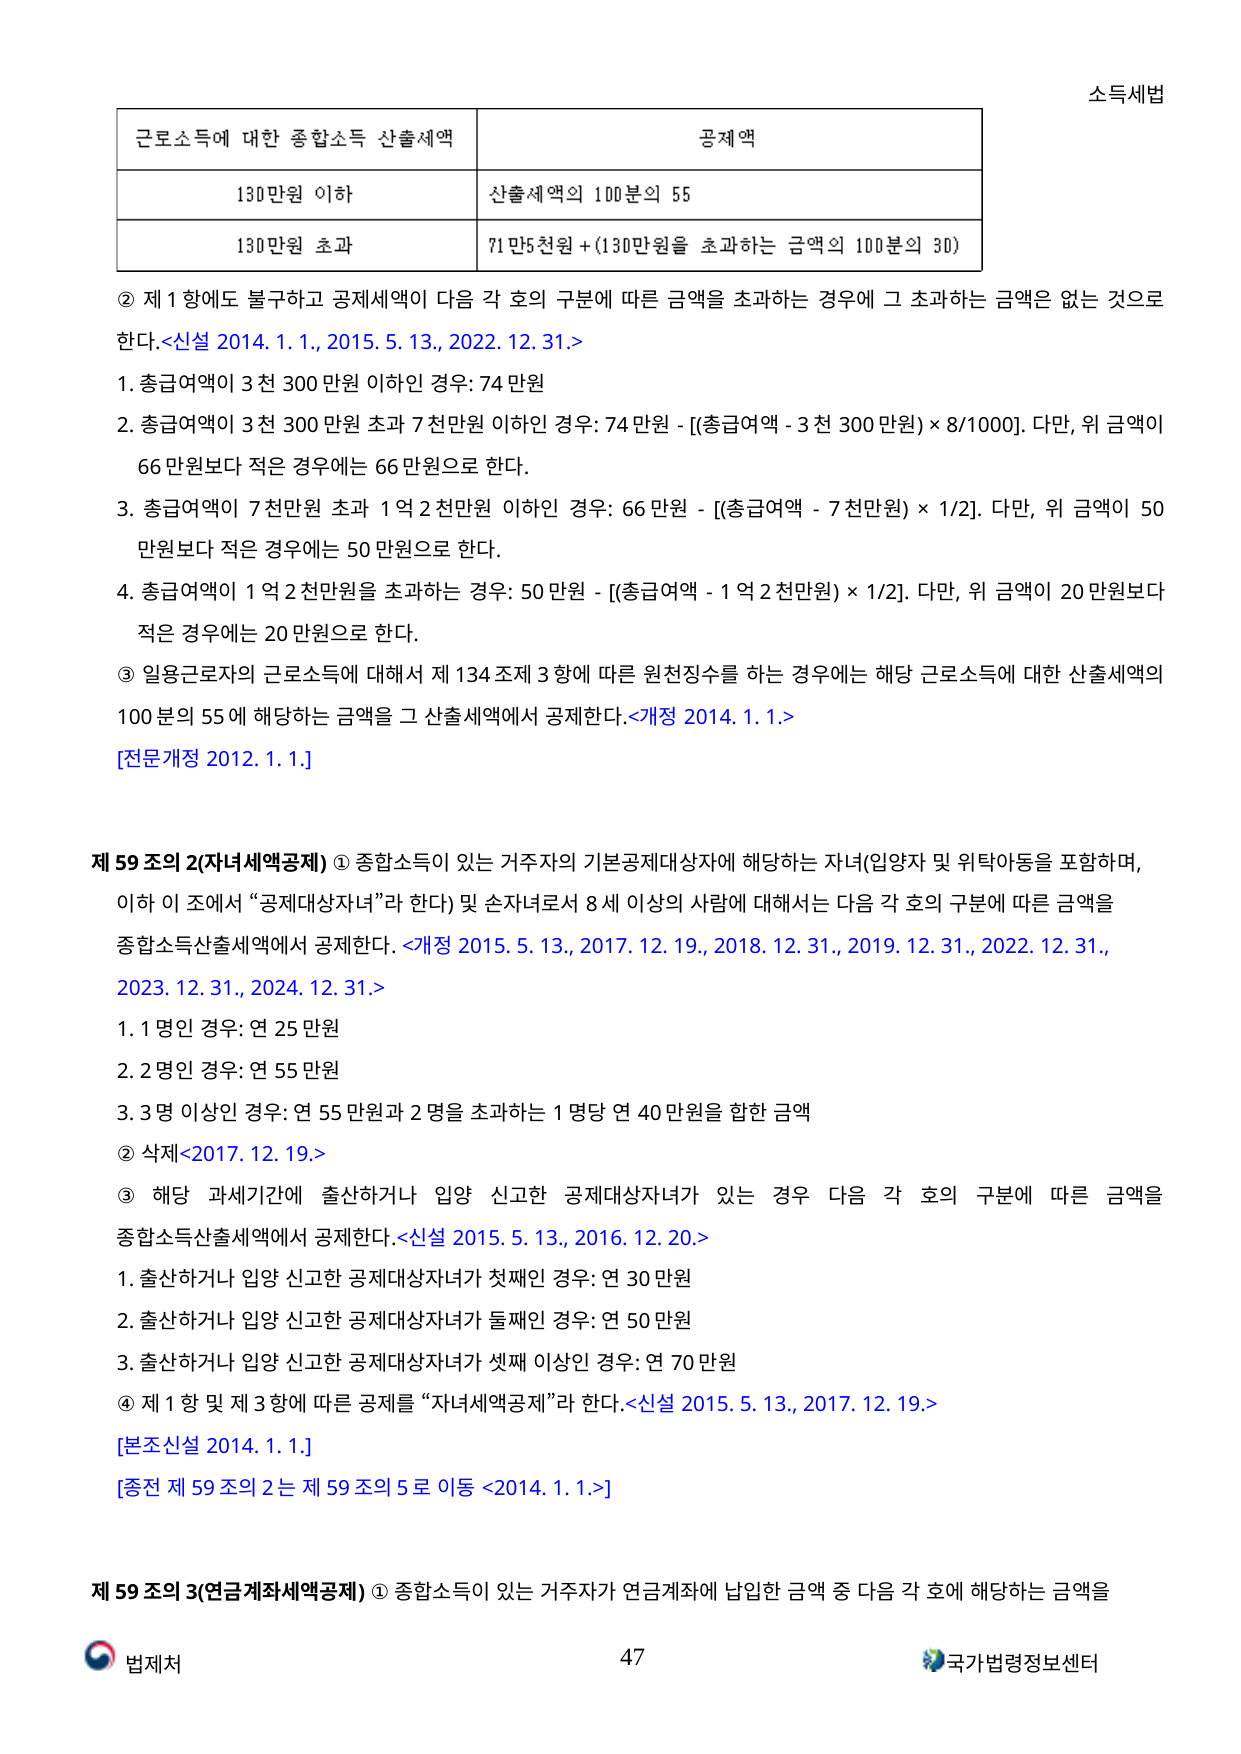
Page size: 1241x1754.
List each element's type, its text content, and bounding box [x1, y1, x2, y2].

picture [116, 108, 983, 272]
text [본조신설 2014. 1. 1.] [117, 1418, 1165, 1459]
text 1. 출산하거나 입양 신고한 공제대상자녀가 첫째인 경우: 연 30만원 [117, 1251, 1165, 1293]
picture [892, 1637, 947, 1672]
text ③ 일용근로자의 근로소득에 대해서 제134조제3항에 따른 원천징수를 하는 경우에는 해당 근로소득에 대한 산출세액의 100분의 55에 해당하는 금액을 그 산출세액에서 공제한다.<개정 2014. 1. 1.> [117, 647, 1165, 730]
text 2. 출산하거나 입양 신고한 공제대상자녀가 둘째인 경우: 연 50만원 [117, 1293, 1165, 1334]
text 2. 2명인 경우: 연 55만원 [117, 1043, 1165, 1084]
text [전문개정 2012. 1. 1.] [117, 730, 1165, 772]
text 3. 3명 이상인 경우: 연 55만원과 2명을 초과하는 1명당 연 40만원을 합한 금액 [117, 1084, 1165, 1126]
text 4. 총급여액이 1억2천만원을 초과하는 경우: 50만원 - [(총급여액 - 1억2천만원) × 1/2]. 다만, 위 금액이 20만원보다 적은 경우에는 20만원으로 한다. [117, 564, 1165, 647]
text 3. 총급여액이 7천만원 초과 1억2천만원 이하인 경우: 66만원 - [(총급여액 - 7천만원) × 1/2]. 다만, 위 금액이 50만원보다 적은 경우에는 50만원으로 한다. [117, 480, 1165, 564]
text 1. 1명인 경우: 연 25만원 [117, 1001, 1165, 1043]
text ④ 제1항 및 제3항에 따른 공제를 “자녀세액공제”라 한다.<신설 2015. 5. 13., 2017. 12. 19.> [117, 1376, 1165, 1418]
text 제59조의2(자녀세액공제) ①종합소득이 있는 거주자의 기본공제대상자에 해당하는 자녀(입양자 및 위탁아동을 포함하며, 이하 이 조에서 “공제대상자녀”라 한다) 및 손자녀로서 8세 이상의 사람에 대해서는 다음 각 호의 구분에 따른 금액을 종합소득산출세액에서 공제한다. <개정 2015. 5. 13., 2017. 12. 19., 2018. 12. 31., 2019. 12. 31., 2022. 12. 31., 2023. 12. 31., 2024. 12. 31.> [92, 834, 1165, 1001]
text 1. 총급여액이 3천 300만원 이하인 경우: 74만원 [117, 355, 1165, 397]
text 3. 출산하거나 입양 신고한 공제대상자녀가 셋째 이상인 경우: 연 70만원 [117, 1334, 1165, 1376]
text 2. 총급여액이 3천 300만원 초과 7천만원 이하인 경우: 74만원 - [(총급여액 - 3천 300만원) × 8/1000]. 다만, 위 금액이 66만원보다 적은 경우에는 66만원으로 한다. [117, 397, 1165, 480]
picture [75, 1637, 126, 1673]
text [종전 제59조의2는 제59조의5로 이동 <2014. 1. 1.>] [117, 1459, 1165, 1501]
text ② 삭제<2017. 12. 19.> [117, 1126, 1165, 1168]
text ② 제1항에도 불구하고 공제세액이 다음 각 호의 구분에 따른 금액을 초과하는 경우에 그 초과하는 금액은 없는 것으로 한다.<신설 2014. 1. 1., 2015. 5. 13., 2022. 12. 31.> [117, 272, 1165, 355]
text ③ 해당 과세기간에 출산하거나 입양 신고한 공제대상자녀가 있는 경우 다음 각 호의 구분에 따른 금액을 종합소득산출세액에서 공제한다.<신설 2015. 5. 13., 2016. 12. 20.> [117, 1168, 1165, 1251]
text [92, 1564, 1165, 1605]
